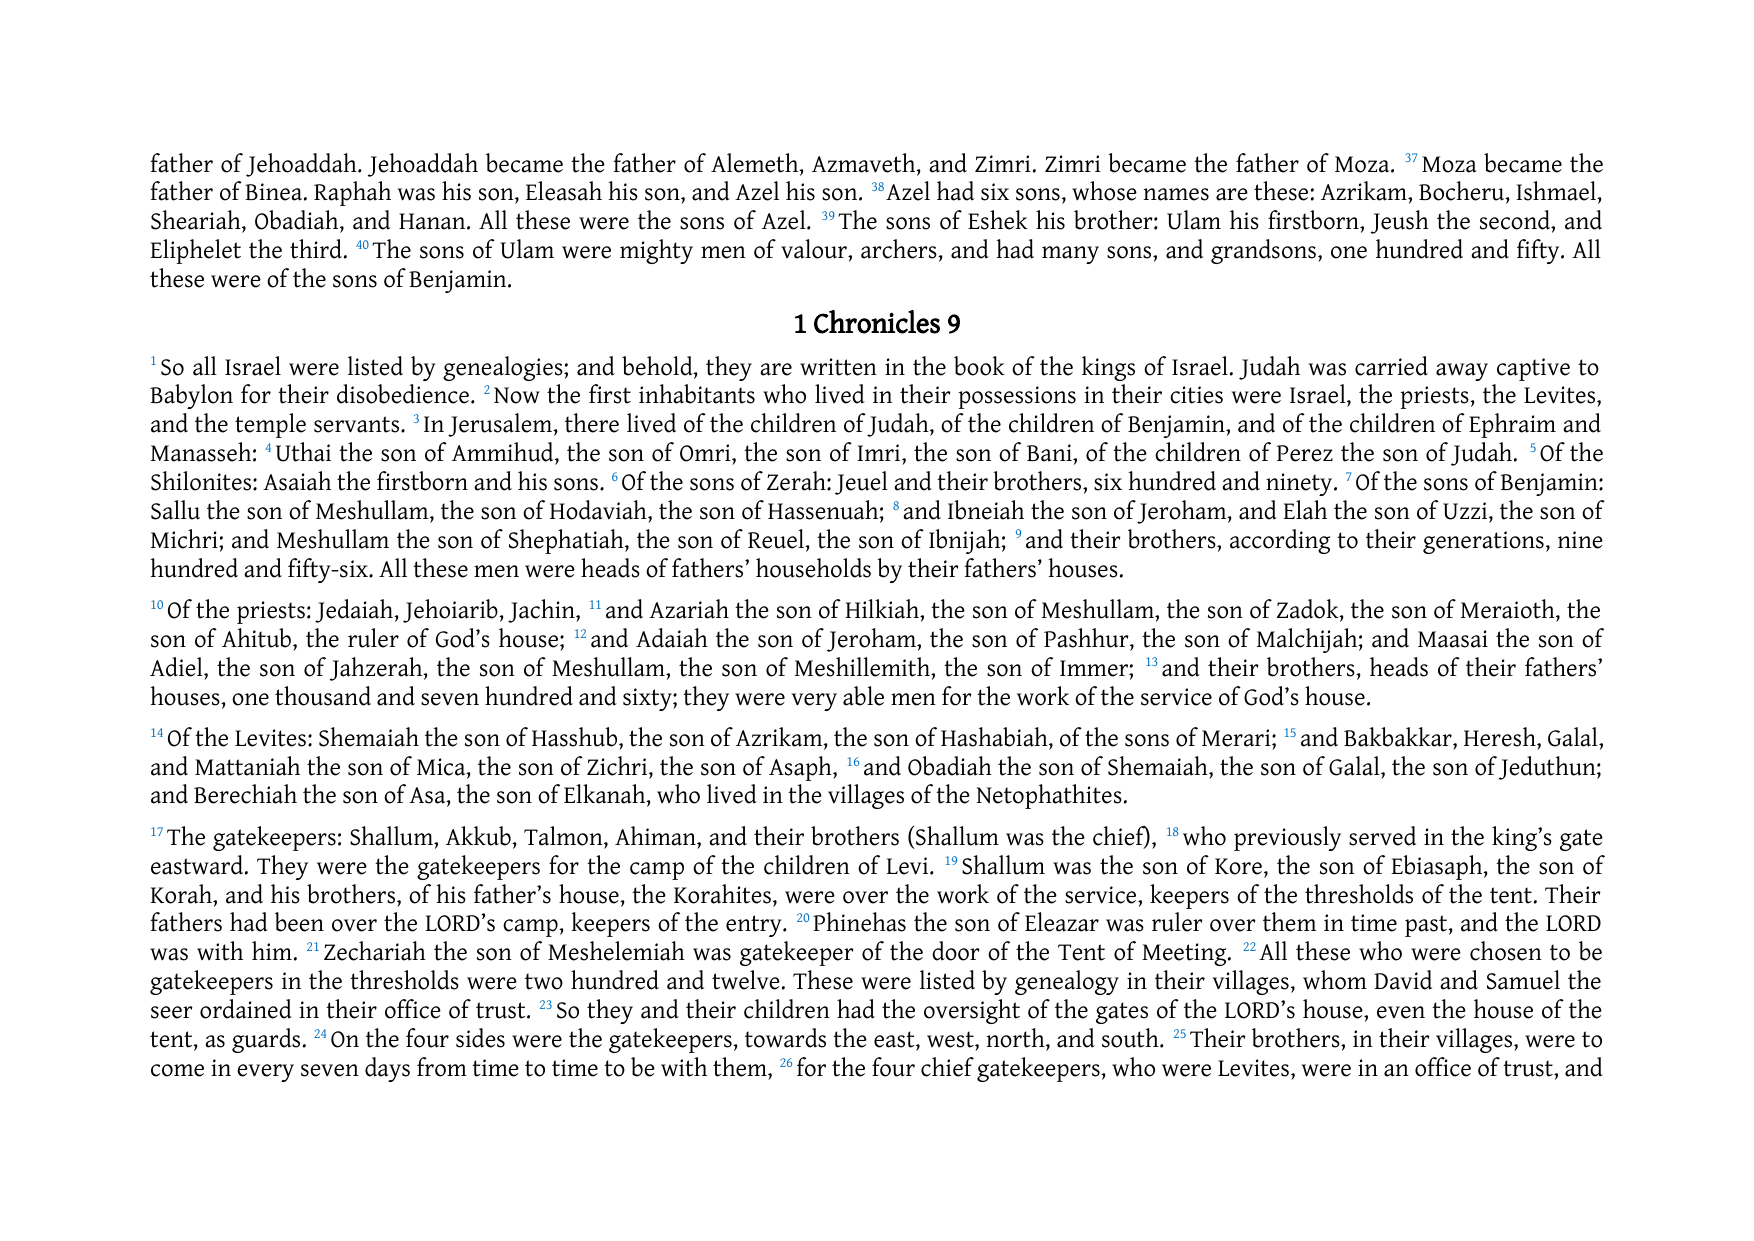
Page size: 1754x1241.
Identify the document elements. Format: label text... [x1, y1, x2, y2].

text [150, 150, 1604, 294]
text 1 Chronicles 9 [150, 307, 1604, 341]
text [150, 823, 1604, 1083]
text 10 Of the priests: Jedaiah, Jehoiarib, Jachin, 11 and Azariah the son of Hilkiah, the son of Meshullam, the son of Zadok, the son of Meraioth, the son of Ahitub, the ruler of God’s house; 12 and Adaiah the son of Jeroham, the son of Pashhur, the son of Malchijah; and Maasai the son of Adiel, the son of Jahzerah, the son of Meshullam, the son of Meshillemith, the son of Immer; 13 and their brothers, heads of their fathers’ houses, one thousand and seven hundred and sixty; they were very able men for the work of the service of God’s house. [150, 596, 1604, 712]
text 1 So all Israel were listed by genealogies; and behold, they are written in the book of the kings of Israel. Judah was carried away captive to Babylon for their disobedience. 2 Now the first inhabitants who lived in their possessions in their cities were Israel, the priests, the Levites, and the temple servants. 3 In Jerusalem, there lived of the children of Judah, of the children of Benjamin, and of the children of Ephraim and Manasseh: 4 Uthai the son of Ammihud, the son of Omri, the son of Imri, the son of Bani, of the children of Perez the son of Judah. 5 Of the Shilonites: Asaiah the firstborn and his sons. 6 Of the sons of Zerah: Jeuel and their brothers, six hundred and ninety. 7 Of the sons of Benjamin: Sallu the son of Meshullam, the son of Hodaviah, the son of Hassenuah; 8 and Ibneiah the son of Jeroham, and Elah the son of Uzzi, the son of Michri; and Meshullam the son of Shephatiah, the son of Reuel, the son of Ibnijah; 9 and their brothers, according to their generations, nine hundred and fifty-six. All these men were heads of fathers’ households by their fathers’ houses. [150, 353, 1604, 584]
text 14 Of the Levites: Shemaiah the son of Hasshub, the son of Azrikam, the son of Hashabiah, of the sons of Merari; 15 and Bakbakkar, Heresh, Galal, and Mattaniah the son of Mica, the son of Zichri, the son of Asaph, 16 and Obadiah the son of Shemaiah, the son of Galal, the son of Jeduthun; and Berechiah the son of Asa, the son of Elkanah, who lived in the villages of the Netophathites. [150, 724, 1604, 811]
